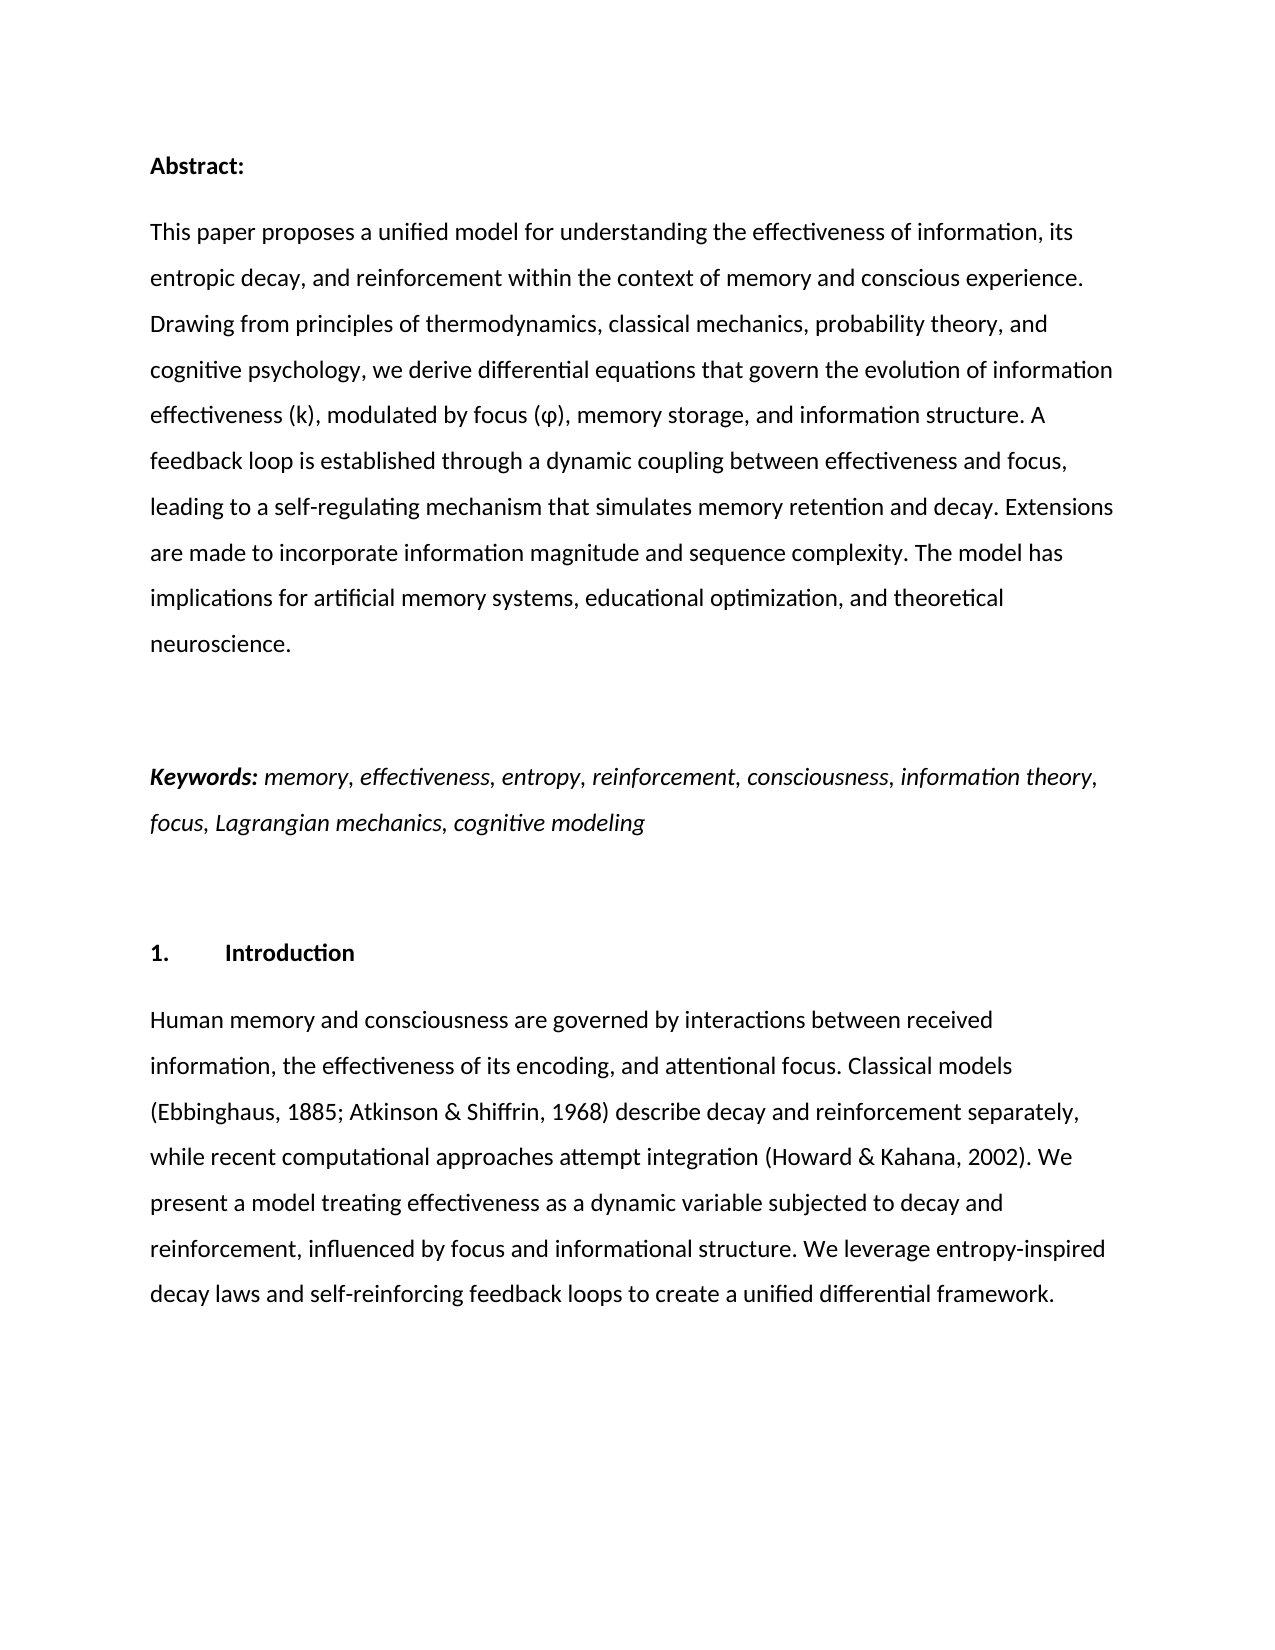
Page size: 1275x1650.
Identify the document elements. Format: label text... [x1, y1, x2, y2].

text Abstract: [150, 150, 1125, 181]
text Keywords: memory, effectiveness, entropy, reinforcement, consciousness, information theory, focus, Lagrangian mechanics, cognitive modeling [150, 761, 1125, 837]
text This paper proposes a unified model for understanding the effectiveness of information, its entropic decay, and reinforcement within the context of memory and conscious experience. Drawing from principles of thermodynamics, classical mechanics, probability theory, and cognitive psychology, we derive differential equations that govern the evolution of information effectiveness (k), modulated by focus (φ), memory storage, and information structure. A feedback loop is established through a dynamic coupling between effectiveness and focus, leading to a self-regulating mechanism that simulates memory retention and decay. Extensions are made to incorporate information magnitude and sequence complexity. The model has implications for artificial memory systems, educational optimization, and theoretical neuroscience. [150, 217, 1125, 659]
text 1. Introduction [150, 938, 1125, 968]
text Human memory and consciousness are governed by interactions between received information, the effectiveness of its encoding, and attentional focus. Classical models (Ebbinghaus, 1885; Atkinson & Shiffrin, 1968) describe decay and reinforcement separately, while recent computational approaches attempt integration (Howard & Kahana, 2002). We present a model treating effectiveness as a dynamic variable subjected to decay and reinforcement, influenced by focus and informational structure. We leverage entropy-inspired decay laws and self-reinforcing feedback loops to create a unified differential framework. [150, 1004, 1125, 1309]
